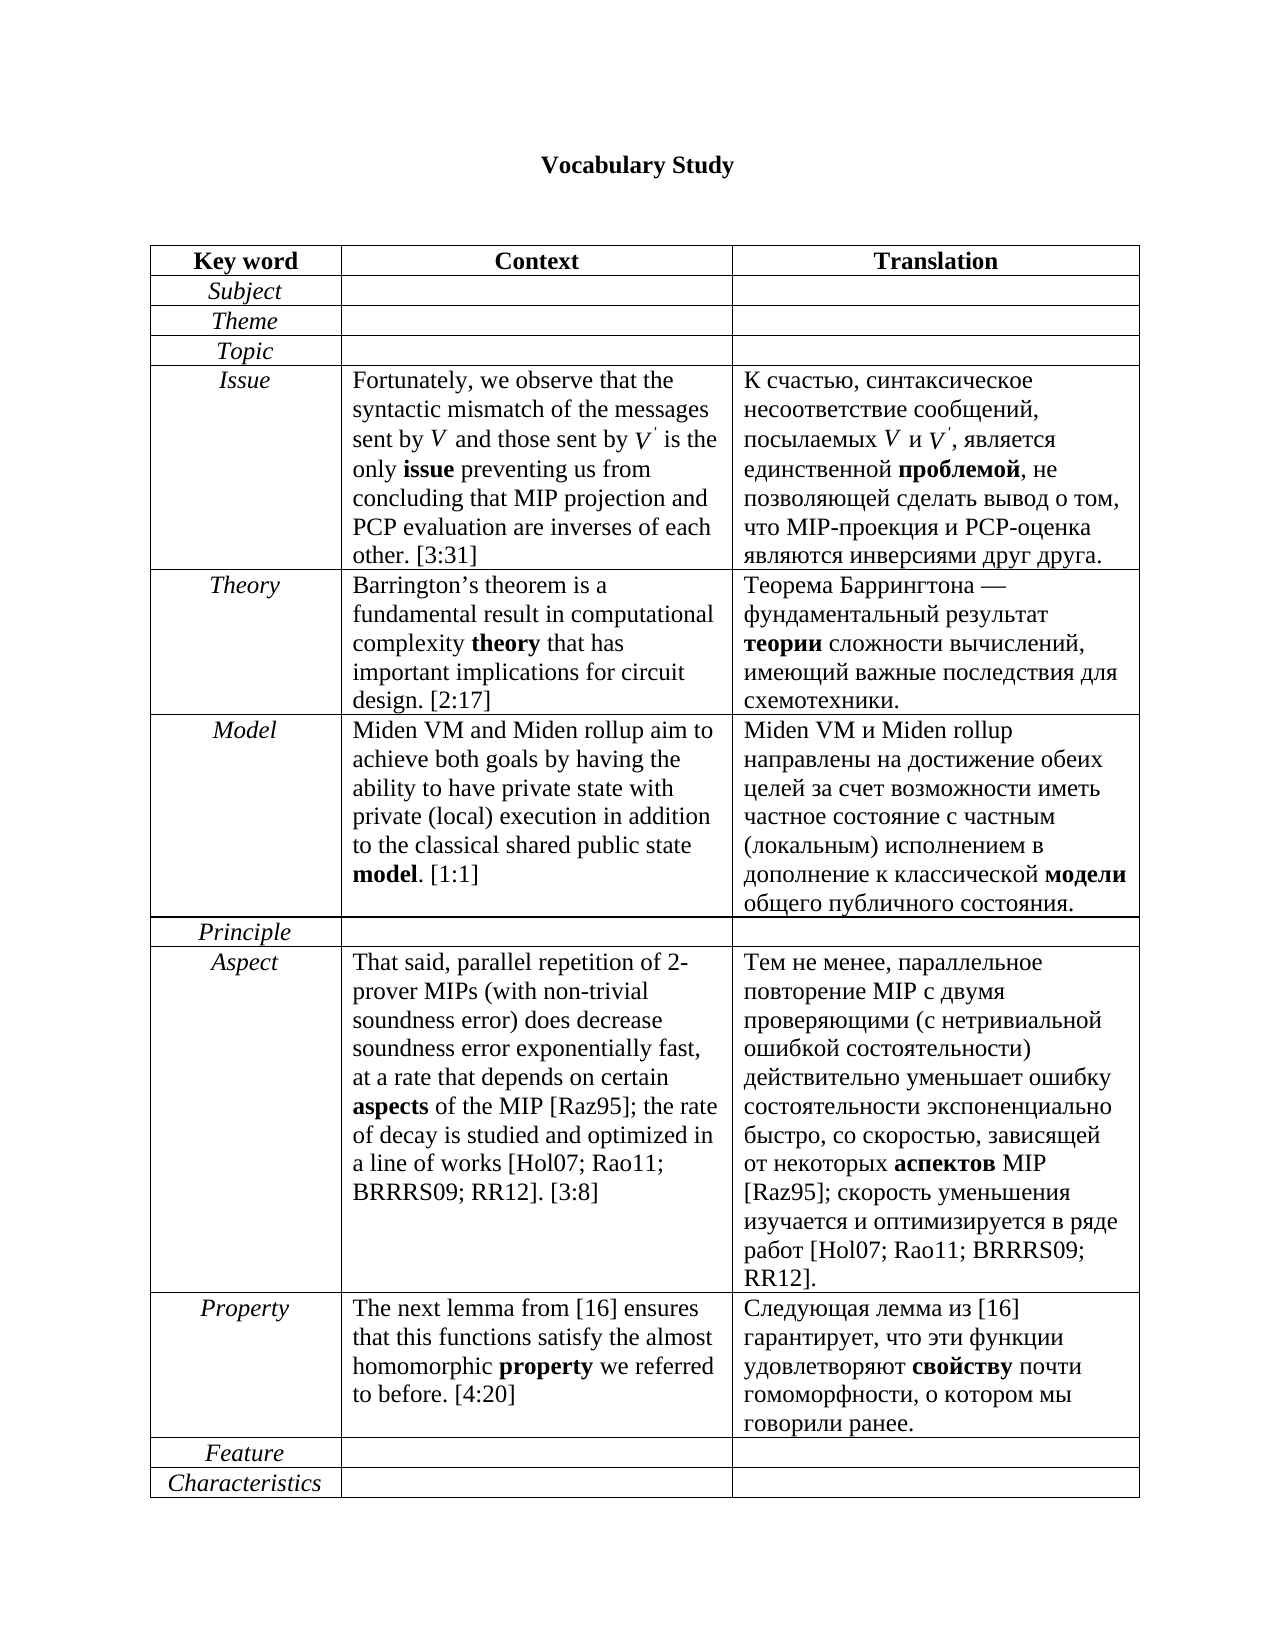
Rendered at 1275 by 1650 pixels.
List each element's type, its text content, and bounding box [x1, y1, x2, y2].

table_cell [733, 1438, 1139, 1467]
table_header Context [342, 246, 732, 275]
table_cell Model [151, 715, 341, 916]
table_cell [342, 336, 732, 364]
table_cell [342, 1468, 732, 1497]
table_header Key word [151, 246, 341, 275]
table_cell Miden VM and Miden rollup aim to achieve both goals by having the ability to have private state with private (local) execution in addition to the classical shared public state model. [1:1] [342, 715, 732, 916]
table_cell [342, 276, 732, 305]
table_cell Barrington’s theorem is a fundamental result in computational complexity theory that has important implications for circuit design. [2:17] [342, 570, 732, 714]
table_cell [733, 918, 1139, 946]
table_cell That said, parallel repetition of 2-prover MIPs (with non-trivial soundness error) does decrease soundness error exponentially fast, at a rate that depends on certain aspects of the MIP [Raz95]; the rate of decay is studied and optimized in a line of works [Hol07; Rao11; BRRRS09; RR12]. [3:8] [342, 947, 732, 1292]
table_cell Theory [151, 570, 341, 714]
table_header Translation [733, 246, 1139, 275]
table_cell [342, 1438, 732, 1467]
table_cell Feature [151, 1438, 341, 1467]
table_cell Property [151, 1293, 341, 1437]
table_cell [342, 306, 732, 335]
table_cell Principle [151, 918, 341, 946]
table_cell Subject [151, 276, 341, 305]
table_cell Theme [151, 306, 341, 335]
table_cell Следующая лемма из [16] гарантирует, что эти функции удовлетворяют свойству почти гомоморфности, о котором мы говорили ранее. [733, 1293, 1139, 1437]
table_cell Теорема Баррингтона — фундаментальный результат теории сложности вычислений, имеющий важные последствия для схемотехники. [733, 570, 1139, 714]
table_cell Тем не менее, параллельное повторение MIP с двумя проверяющими (с нетривиальной ошибкой состоятельности) действительно уменьшает ошибку состоятельности экспоненциально быстро, со скоростью, зависящей от некоторых аспектов MIP [Raz95]; скорость уменьшения изучается и оптимизируется в ряде работ [Hol07; Rao11; BRRRS09; RR12]. [733, 947, 1139, 1292]
table_cell Characteristics [151, 1468, 341, 1497]
table_cell [733, 1468, 1139, 1497]
table_cell Aspect [151, 947, 341, 1292]
table_cell Miden VM и Miden rollup направлены на достижение обеих целей за счет возможности иметь частное состояние с частным (локальным) исполнением в дополнение к классической модели общего публичного состояния. [733, 715, 1139, 916]
text Vocabulary Study [150, 150, 1125, 179]
table_cell [733, 336, 1139, 364]
table_cell Fortunately, we observe that the syntactic mismatch of the messages sent by and those sent by is the only issue preventing us from concluding that MIP projection and PCP evaluation are inverses of each other. [3:31] [342, 366, 732, 569]
table_cell Topic [151, 336, 341, 364]
table_cell [342, 918, 732, 946]
table_cell [733, 276, 1139, 305]
table_cell Issue [151, 366, 341, 569]
table_cell К счастью, синтаксическое несоответствие сообщений, посылаемых и , является единственной проблемой, не позволяющей сделать вывод о том, что MIP-проекция и PCP-оценка являются инверсиями друг друга. [733, 366, 1139, 569]
table_cell The next lemma from [16] ensures that this functions satisfy the almost homomorphic property we referred to before. [4:20] [342, 1293, 732, 1437]
table_cell [733, 306, 1139, 335]
